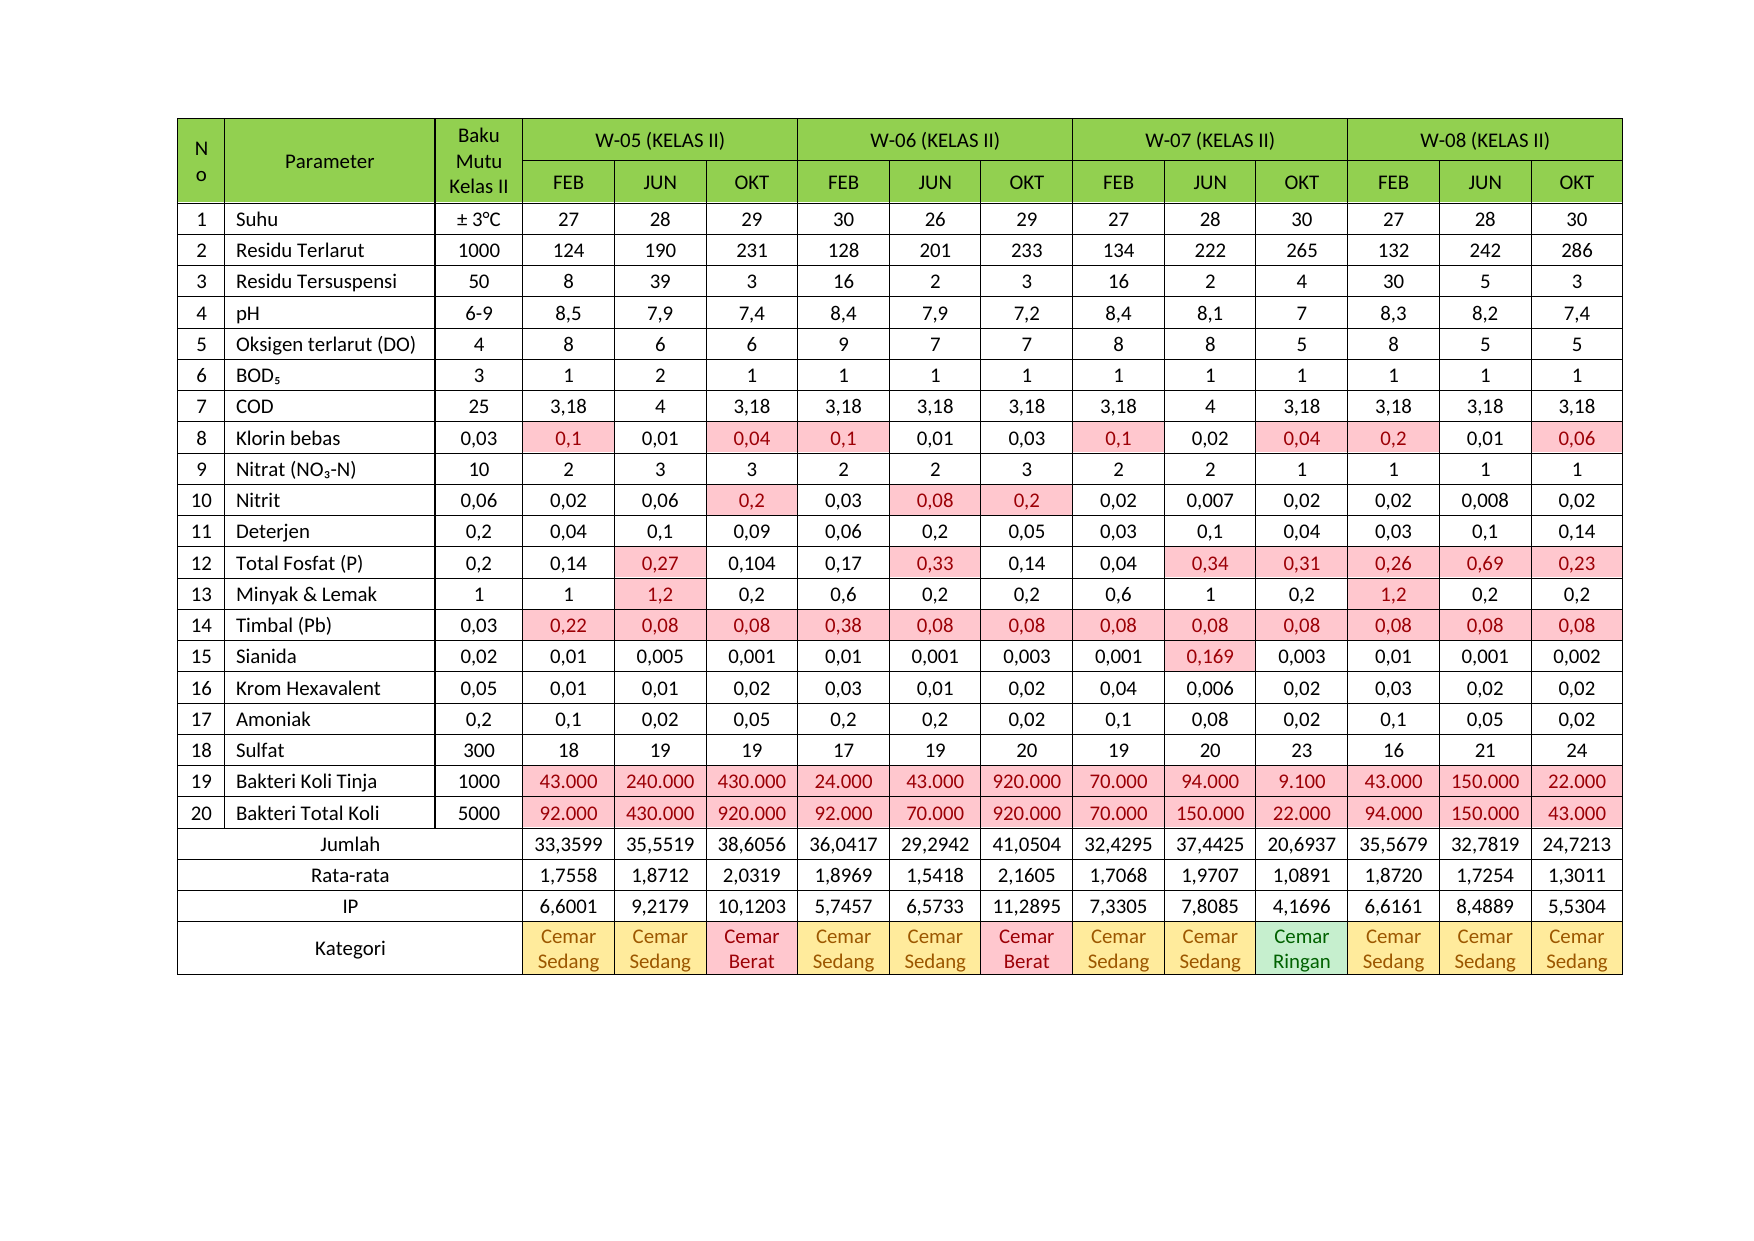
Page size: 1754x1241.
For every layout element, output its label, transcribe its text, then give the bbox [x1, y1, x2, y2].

table_cell W-05 (KELAS II) [523, 119, 797, 160]
table_cell 43.000 [1348, 766, 1439, 796]
table_cell IP [178, 891, 522, 921]
table_cell No [178, 119, 224, 202]
table_cell OKT [1256, 161, 1347, 202]
table_cell 0,31 [1256, 547, 1347, 577]
table_cell 6,5733 [890, 891, 980, 921]
table_cell Jumlah [178, 829, 522, 859]
table_cell 231 [707, 235, 797, 265]
table_cell 0,01 [523, 641, 614, 671]
table_cell 0,2 [890, 704, 980, 734]
table_cell 4 [436, 329, 522, 359]
table_cell 19 [615, 735, 706, 765]
table_cell Residu Terlarut [225, 235, 434, 265]
table_cell Bakteri Koli Tinja [225, 766, 434, 796]
table_cell 1 [981, 360, 1072, 390]
table_cell 150.000 [1440, 797, 1531, 827]
table_cell 0,38 [798, 610, 889, 640]
table_cell 0,02 [436, 641, 522, 671]
table_cell 11,2895 [981, 891, 1072, 921]
table_cell 0,23 [1532, 547, 1622, 577]
table_cell 27 [1073, 204, 1164, 234]
table_cell 0,02 [981, 672, 1072, 702]
table_cell 0,08 [707, 610, 797, 640]
table_cell 8 [523, 266, 614, 296]
table_cell 3 [981, 454, 1072, 484]
table_cell 10,1203 [707, 891, 797, 921]
table_cell 920.000 [981, 766, 1072, 796]
table_cell 920.000 [981, 797, 1072, 827]
table_cell Cemar Sedang [523, 922, 614, 974]
table_cell 27 [523, 204, 614, 234]
table_cell Klorin bebas [225, 422, 434, 452]
table_cell 0,169 [1165, 641, 1255, 671]
table_cell Sianida [225, 641, 434, 671]
table_cell 0,104 [707, 547, 797, 577]
table_cell 10 [178, 485, 224, 515]
table_cell 0,04 [1073, 672, 1164, 702]
table_cell 29,2942 [890, 829, 980, 859]
table_cell 94.000 [1348, 797, 1439, 827]
table_cell 1,9707 [1165, 860, 1255, 890]
table_cell FEB [523, 161, 614, 202]
table_cell 24 [1532, 735, 1622, 765]
table_cell 43.000 [890, 766, 980, 796]
table_cell 8 [1348, 329, 1439, 359]
table_cell COD [225, 391, 434, 421]
table_cell 20 [178, 797, 224, 827]
table_cell pH [225, 297, 434, 327]
table_cell 2 [178, 235, 224, 265]
table_cell OKT [707, 161, 797, 202]
table_cell 1,7558 [523, 860, 614, 890]
table_cell 0,1 [1348, 704, 1439, 734]
table_cell 7,8085 [1165, 891, 1255, 921]
table_cell 240.000 [615, 766, 706, 796]
table_cell 0,6 [1073, 579, 1164, 609]
table_cell 18 [523, 735, 614, 765]
table_cell 6-9 [436, 297, 522, 327]
table_cell 70.000 [1073, 797, 1164, 827]
table_cell BOD₅ [225, 360, 434, 390]
table_cell 30 [1256, 204, 1347, 234]
table_cell 7,2 [981, 297, 1072, 327]
table_cell 3,18 [890, 391, 980, 421]
table_cell 2 [798, 454, 889, 484]
table_cell 1 [436, 579, 522, 609]
table_cell 1 [1073, 360, 1164, 390]
table_cell FEB [798, 161, 889, 202]
table_cell 6 [615, 329, 706, 359]
table_cell 29 [707, 204, 797, 234]
table_cell 1,3011 [1532, 860, 1622, 890]
table_cell 1 [178, 204, 224, 234]
table_cell Cemar Berat [981, 922, 1072, 974]
table_cell Cemar Sedang [1532, 922, 1622, 974]
table_cell FEB [1348, 161, 1439, 202]
table_cell 0,08 [1440, 610, 1531, 640]
table_cell 0,02 [1532, 672, 1622, 702]
table_cell 0,001 [707, 641, 797, 671]
table_cell Nitrat (NO₃-N) [225, 454, 434, 484]
table_cell 28 [615, 204, 706, 234]
table_cell 4 [178, 297, 224, 327]
table_cell 7 [178, 391, 224, 421]
table_cell 9.100 [1256, 766, 1347, 796]
table_cell 1 [1256, 360, 1347, 390]
table_cell 30 [1532, 204, 1622, 234]
table_cell 0,1 [1165, 516, 1255, 546]
table_cell 1,8720 [1348, 860, 1439, 890]
table_cell 5000 [436, 797, 522, 827]
table_cell 0,003 [981, 641, 1072, 671]
table_cell ± 3°C [436, 204, 522, 234]
table_cell 150.000 [1440, 766, 1531, 796]
table_cell Timbal (Pb) [225, 610, 434, 640]
table_cell 9 [798, 329, 889, 359]
table_cell 124 [523, 235, 614, 265]
table_cell 1,0891 [1256, 860, 1347, 890]
table_cell FEB [1073, 161, 1164, 202]
table_cell 0,05 [981, 516, 1072, 546]
table_cell 28 [1440, 204, 1531, 234]
table_cell 39 [615, 266, 706, 296]
table_cell 0,001 [1440, 641, 1531, 671]
table_cell 233 [981, 235, 1072, 265]
table_cell Cemar Ringan [1256, 922, 1347, 974]
table_cell 36,0417 [798, 829, 889, 859]
table_cell 32,7819 [1440, 829, 1531, 859]
table_cell 0,02 [615, 704, 706, 734]
table_cell 92.000 [798, 797, 889, 827]
table_cell 1,7068 [1073, 860, 1164, 890]
table_cell 30 [798, 204, 889, 234]
table_cell 4 [1165, 391, 1255, 421]
table_cell 242 [1440, 235, 1531, 265]
table_cell 0,27 [615, 547, 706, 577]
table_cell 6 [178, 360, 224, 390]
table_cell 9,2179 [615, 891, 706, 921]
table_cell 8,3 [1348, 297, 1439, 327]
table_cell 150.000 [1165, 797, 1255, 827]
table_cell 17 [178, 704, 224, 734]
table_cell 8,2 [1440, 297, 1531, 327]
table_cell 19 [707, 735, 797, 765]
table_cell 35,5679 [1348, 829, 1439, 859]
table_cell Cemar Sedang [798, 922, 889, 974]
table_cell 3 [1532, 266, 1622, 296]
table_cell 1 [1532, 360, 1622, 390]
table_cell 300 [436, 735, 522, 765]
table_cell 94.000 [1165, 766, 1255, 796]
table_cell 0,06 [436, 485, 522, 515]
table_cell 0,2 [1532, 579, 1622, 609]
table_cell 0,006 [1165, 672, 1255, 702]
table_cell 8,4 [798, 297, 889, 327]
table_cell 430.000 [707, 766, 797, 796]
table_cell 201 [890, 235, 980, 265]
table_cell 0,14 [981, 547, 1072, 577]
table_cell W-07 (KELAS II) [1073, 119, 1347, 160]
table_cell 24.000 [798, 766, 889, 796]
table_cell 1 [523, 579, 614, 609]
table_cell 1 [1348, 454, 1439, 484]
table_cell 0,2 [436, 704, 522, 734]
table_cell 26 [890, 204, 980, 234]
table_cell 7 [890, 329, 980, 359]
table_cell 0,02 [707, 672, 797, 702]
table_cell 43.000 [523, 766, 614, 796]
table_cell 0,01 [1348, 641, 1439, 671]
table_cell 0,007 [1165, 485, 1255, 515]
table_cell 0,05 [436, 672, 522, 702]
table_cell 1 [1348, 360, 1439, 390]
table_cell Total Fosfat (P) [225, 547, 434, 577]
table_cell 2 [1165, 454, 1255, 484]
table_cell 22.000 [1256, 797, 1347, 827]
table_cell 5 [1256, 329, 1347, 359]
table_cell Cemar Berat [707, 922, 797, 974]
table_cell 11 [178, 516, 224, 546]
table_cell 0,2 [436, 516, 522, 546]
table_cell 0,03 [798, 485, 889, 515]
table_cell 0,002 [1532, 641, 1622, 671]
table_cell 3 [178, 266, 224, 296]
table_cell 430.000 [615, 797, 706, 827]
table_cell 0,22 [523, 610, 614, 640]
table_cell 22.000 [1532, 766, 1622, 796]
table_cell Amoniak [225, 704, 434, 734]
table_cell 0,001 [890, 641, 980, 671]
table_cell Baku Mutu Kelas II [436, 119, 522, 202]
table_cell 1 [1532, 454, 1622, 484]
table_cell 19 [178, 766, 224, 796]
table_cell 3 [436, 360, 522, 390]
table_cell 1,5418 [890, 860, 980, 890]
table_cell 286 [1532, 235, 1622, 265]
table_cell 0,33 [890, 547, 980, 577]
table_cell 8,4889 [1440, 891, 1531, 921]
table_cell 21 [1440, 735, 1531, 765]
table_cell 0,02 [1532, 704, 1622, 734]
table_cell Minyak & Lemak [225, 579, 434, 609]
table_cell 1000 [436, 766, 522, 796]
table_cell 25 [436, 391, 522, 421]
table_cell 8 [1073, 329, 1164, 359]
table_cell 6,6001 [523, 891, 614, 921]
table_cell 0,001 [1073, 641, 1164, 671]
table_cell 920.000 [707, 797, 797, 827]
table_cell 0,04 [523, 516, 614, 546]
table_cell Suhu [225, 204, 434, 234]
table_cell 28 [1165, 204, 1255, 234]
table_cell 8,4 [1073, 297, 1164, 327]
table_cell 3,18 [1440, 391, 1531, 421]
table_cell 0,02 [1256, 672, 1347, 702]
table_cell 3,18 [798, 391, 889, 421]
table_cell Cemar Sedang [890, 922, 980, 974]
table_cell 0,08 [1256, 610, 1347, 640]
table_cell 222 [1165, 235, 1255, 265]
table_cell 134 [1073, 235, 1164, 265]
table_cell 0,01 [890, 672, 980, 702]
table_cell 0,02 [1440, 672, 1531, 702]
table_cell 0,1 [615, 516, 706, 546]
table_cell 0,02 [1073, 485, 1164, 515]
table_cell 0,02 [981, 704, 1072, 734]
table_cell Rata-rata [178, 860, 522, 890]
table_cell 3,18 [523, 391, 614, 421]
table_cell 1 [1256, 454, 1347, 484]
table_cell 0,1 [1073, 422, 1164, 452]
table_cell 0,02 [1532, 485, 1622, 515]
table_cell Cemar Sedang [1165, 922, 1255, 974]
table_cell 1,2 [615, 579, 706, 609]
table_cell 20 [1165, 735, 1255, 765]
table_cell 16 [178, 672, 224, 702]
table_cell 0,6 [798, 579, 889, 609]
table_cell 0,03 [436, 422, 522, 452]
table_cell 265 [1256, 235, 1347, 265]
table_cell 0,03 [1073, 516, 1164, 546]
table_cell 1 [1440, 360, 1531, 390]
table_cell 8,5 [523, 297, 614, 327]
table_cell Cemar Sedang [1440, 922, 1531, 974]
table_cell 3,18 [1256, 391, 1347, 421]
table_cell 15 [178, 641, 224, 671]
table_cell 0,1 [523, 704, 614, 734]
table_cell Kategori [178, 922, 522, 974]
table_cell 6,6161 [1348, 891, 1439, 921]
table_cell 0,003 [1256, 641, 1347, 671]
table_cell 0,2 [707, 485, 797, 515]
table_cell 5 [1440, 329, 1531, 359]
table_cell 3,18 [1532, 391, 1622, 421]
table_cell 0,03 [981, 422, 1072, 452]
table_cell OKT [1532, 161, 1622, 202]
table_cell 0,01 [615, 672, 706, 702]
table_cell 0,14 [523, 547, 614, 577]
table_cell 1 [523, 360, 614, 390]
table_cell 1,7254 [1440, 860, 1531, 890]
table_cell 0,08 [1532, 610, 1622, 640]
table_cell 0,01 [523, 672, 614, 702]
table_cell 0,1 [798, 422, 889, 452]
table_cell 0,08 [1348, 610, 1439, 640]
table_cell 8 [178, 422, 224, 452]
table_cell 2 [890, 454, 980, 484]
table_cell 0,2 [798, 704, 889, 734]
table_cell 16 [1348, 735, 1439, 765]
table_cell 7,4 [1532, 297, 1622, 327]
table_cell 0,2 [1440, 579, 1531, 609]
table_cell 8,1 [1165, 297, 1255, 327]
table_cell 3,18 [707, 391, 797, 421]
table_cell 5 [1532, 329, 1622, 359]
table_cell 6 [707, 329, 797, 359]
table_cell 0,02 [523, 485, 614, 515]
table_cell 3,18 [1073, 391, 1164, 421]
table_cell Deterjen [225, 516, 434, 546]
table_cell 3,18 [1348, 391, 1439, 421]
table_cell 0,14 [1532, 516, 1622, 546]
table_cell 1 [1165, 360, 1255, 390]
table_cell 0,03 [1348, 516, 1439, 546]
table_cell 1 [798, 360, 889, 390]
table_cell 0,08 [890, 610, 980, 640]
table_cell 37,4425 [1165, 829, 1255, 859]
table_cell 1 [707, 360, 797, 390]
table_cell 0,09 [707, 516, 797, 546]
table_cell 5 [178, 329, 224, 359]
table_cell 190 [615, 235, 706, 265]
table_cell 0,1 [1440, 516, 1531, 546]
table_cell 0,06 [615, 485, 706, 515]
table_cell 5,5304 [1532, 891, 1622, 921]
table_cell 7 [981, 329, 1072, 359]
table_cell 7,3305 [1073, 891, 1164, 921]
table_cell JUN [1440, 161, 1531, 202]
table_cell Parameter [225, 119, 434, 202]
table_cell 3,18 [981, 391, 1072, 421]
table_cell 50 [436, 266, 522, 296]
table_cell 0,26 [1348, 547, 1439, 577]
table_cell 41,0504 [981, 829, 1072, 859]
table_cell 3 [707, 266, 797, 296]
table_cell 32,4295 [1073, 829, 1164, 859]
table_cell 0,02 [1256, 485, 1347, 515]
table_cell Cemar Sedang [615, 922, 706, 974]
table_cell 18 [178, 735, 224, 765]
table_cell 0,01 [1440, 422, 1531, 452]
table_cell Oksigen terlarut (DO) [225, 329, 434, 359]
table_cell 0,1 [523, 422, 614, 452]
table_cell 2 [523, 454, 614, 484]
table_cell 0,08 [890, 485, 980, 515]
table_cell 19 [890, 735, 980, 765]
table_cell 0,69 [1440, 547, 1531, 577]
table_cell 2 [615, 360, 706, 390]
table_cell Krom Hexavalent [225, 672, 434, 702]
table_cell 70.000 [890, 797, 980, 827]
table_cell 0,04 [707, 422, 797, 452]
table_cell 0,04 [1073, 547, 1164, 577]
table_cell 0,05 [707, 704, 797, 734]
table_cell 0,1 [1073, 704, 1164, 734]
table_cell 0,02 [1165, 422, 1255, 452]
table_cell 38,6056 [707, 829, 797, 859]
table_cell 5,7457 [798, 891, 889, 921]
table_cell Cemar Sedang [1348, 922, 1439, 974]
table_cell 1,2 [1348, 579, 1439, 609]
table_cell 1 [1440, 454, 1531, 484]
table_cell 19 [1073, 735, 1164, 765]
table_cell 16 [798, 266, 889, 296]
table_cell 27 [1348, 204, 1439, 234]
table_cell 30 [1348, 266, 1439, 296]
table_cell 3 [615, 454, 706, 484]
table_cell 4,1696 [1256, 891, 1347, 921]
table_cell Bakteri Total Koli [225, 797, 434, 827]
table_cell W-08 (KELAS II) [1348, 119, 1622, 160]
table_cell 0,2 [981, 579, 1072, 609]
table_cell 14 [178, 610, 224, 640]
table_cell JUN [1165, 161, 1255, 202]
table_cell 2,0319 [707, 860, 797, 890]
table_cell 0,06 [798, 516, 889, 546]
table_cell 2 [890, 266, 980, 296]
table_cell 20,6937 [1256, 829, 1347, 859]
table_cell 7,9 [890, 297, 980, 327]
table_cell 0,03 [1348, 672, 1439, 702]
table_cell 0,02 [1348, 485, 1439, 515]
table_cell 5 [1440, 266, 1531, 296]
table_cell 24,7213 [1532, 829, 1622, 859]
table_cell 0,04 [1256, 422, 1347, 452]
table_cell 0,01 [798, 641, 889, 671]
table_cell 0,2 [1348, 422, 1439, 452]
table_cell Cemar Sedang [1073, 922, 1164, 974]
table_cell 4 [615, 391, 706, 421]
table_cell Nitrit [225, 485, 434, 515]
table_cell 7,9 [615, 297, 706, 327]
table_cell 2 [1165, 266, 1255, 296]
table_cell 70.000 [1073, 766, 1164, 796]
table_cell 1,8969 [798, 860, 889, 890]
table_cell 0,34 [1165, 547, 1255, 577]
table_cell 7 [1256, 297, 1347, 327]
table_cell 2 [1073, 454, 1164, 484]
table_cell 43.000 [1532, 797, 1622, 827]
table_cell 20 [981, 735, 1072, 765]
table_cell 0,04 [1256, 516, 1347, 546]
table_cell 1000 [436, 235, 522, 265]
table_cell 17 [798, 735, 889, 765]
table_cell 0,01 [615, 422, 706, 452]
table_cell 13 [178, 579, 224, 609]
table_cell Residu Tersuspensi [225, 266, 434, 296]
table_cell 0,08 [1073, 610, 1164, 640]
table_cell 8 [523, 329, 614, 359]
table_cell 0,2 [707, 579, 797, 609]
table_cell 1 [1165, 579, 1255, 609]
table_cell W-06 (KELAS II) [798, 119, 1072, 160]
table_cell 0,005 [615, 641, 706, 671]
table_cell 0,2 [890, 579, 980, 609]
table_cell Sulfat [225, 735, 434, 765]
table_cell 0,08 [615, 610, 706, 640]
table_cell 132 [1348, 235, 1439, 265]
table_cell 0,08 [981, 610, 1072, 640]
table_cell 0,02 [1256, 704, 1347, 734]
table_cell 12 [178, 547, 224, 577]
table_cell 9 [178, 454, 224, 484]
table_cell 4 [1256, 266, 1347, 296]
table_cell 33,3599 [523, 829, 614, 859]
table_cell 29 [981, 204, 1072, 234]
table_cell 0,05 [1440, 704, 1531, 734]
table_cell 2,1605 [981, 860, 1072, 890]
table_cell 0,17 [798, 547, 889, 577]
table_cell 1 [890, 360, 980, 390]
table_cell 35,5519 [615, 829, 706, 859]
table_cell 0,01 [890, 422, 980, 452]
table_cell 0,03 [798, 672, 889, 702]
table_cell 0,08 [1165, 704, 1255, 734]
table_cell 92.000 [523, 797, 614, 827]
table_cell 7,4 [707, 297, 797, 327]
table_cell 0,06 [1532, 422, 1622, 452]
table_cell JUN [615, 161, 706, 202]
table_cell 0,08 [1165, 610, 1255, 640]
table_cell 0,2 [436, 547, 522, 577]
table_cell OKT [981, 161, 1072, 202]
table_cell 23 [1256, 735, 1347, 765]
table_cell JUN [890, 161, 980, 202]
table_cell 0,2 [981, 485, 1072, 515]
table_cell 0,2 [890, 516, 980, 546]
table_cell 3 [981, 266, 1072, 296]
table_cell 16 [1073, 266, 1164, 296]
table_cell 0,2 [1256, 579, 1347, 609]
table_cell 8 [1165, 329, 1255, 359]
table_cell 0,03 [436, 610, 522, 640]
table_cell 3 [707, 454, 797, 484]
table_cell 10 [436, 454, 522, 484]
table_cell 1,8712 [615, 860, 706, 890]
table_cell 0,008 [1440, 485, 1531, 515]
table_cell 128 [798, 235, 889, 265]
